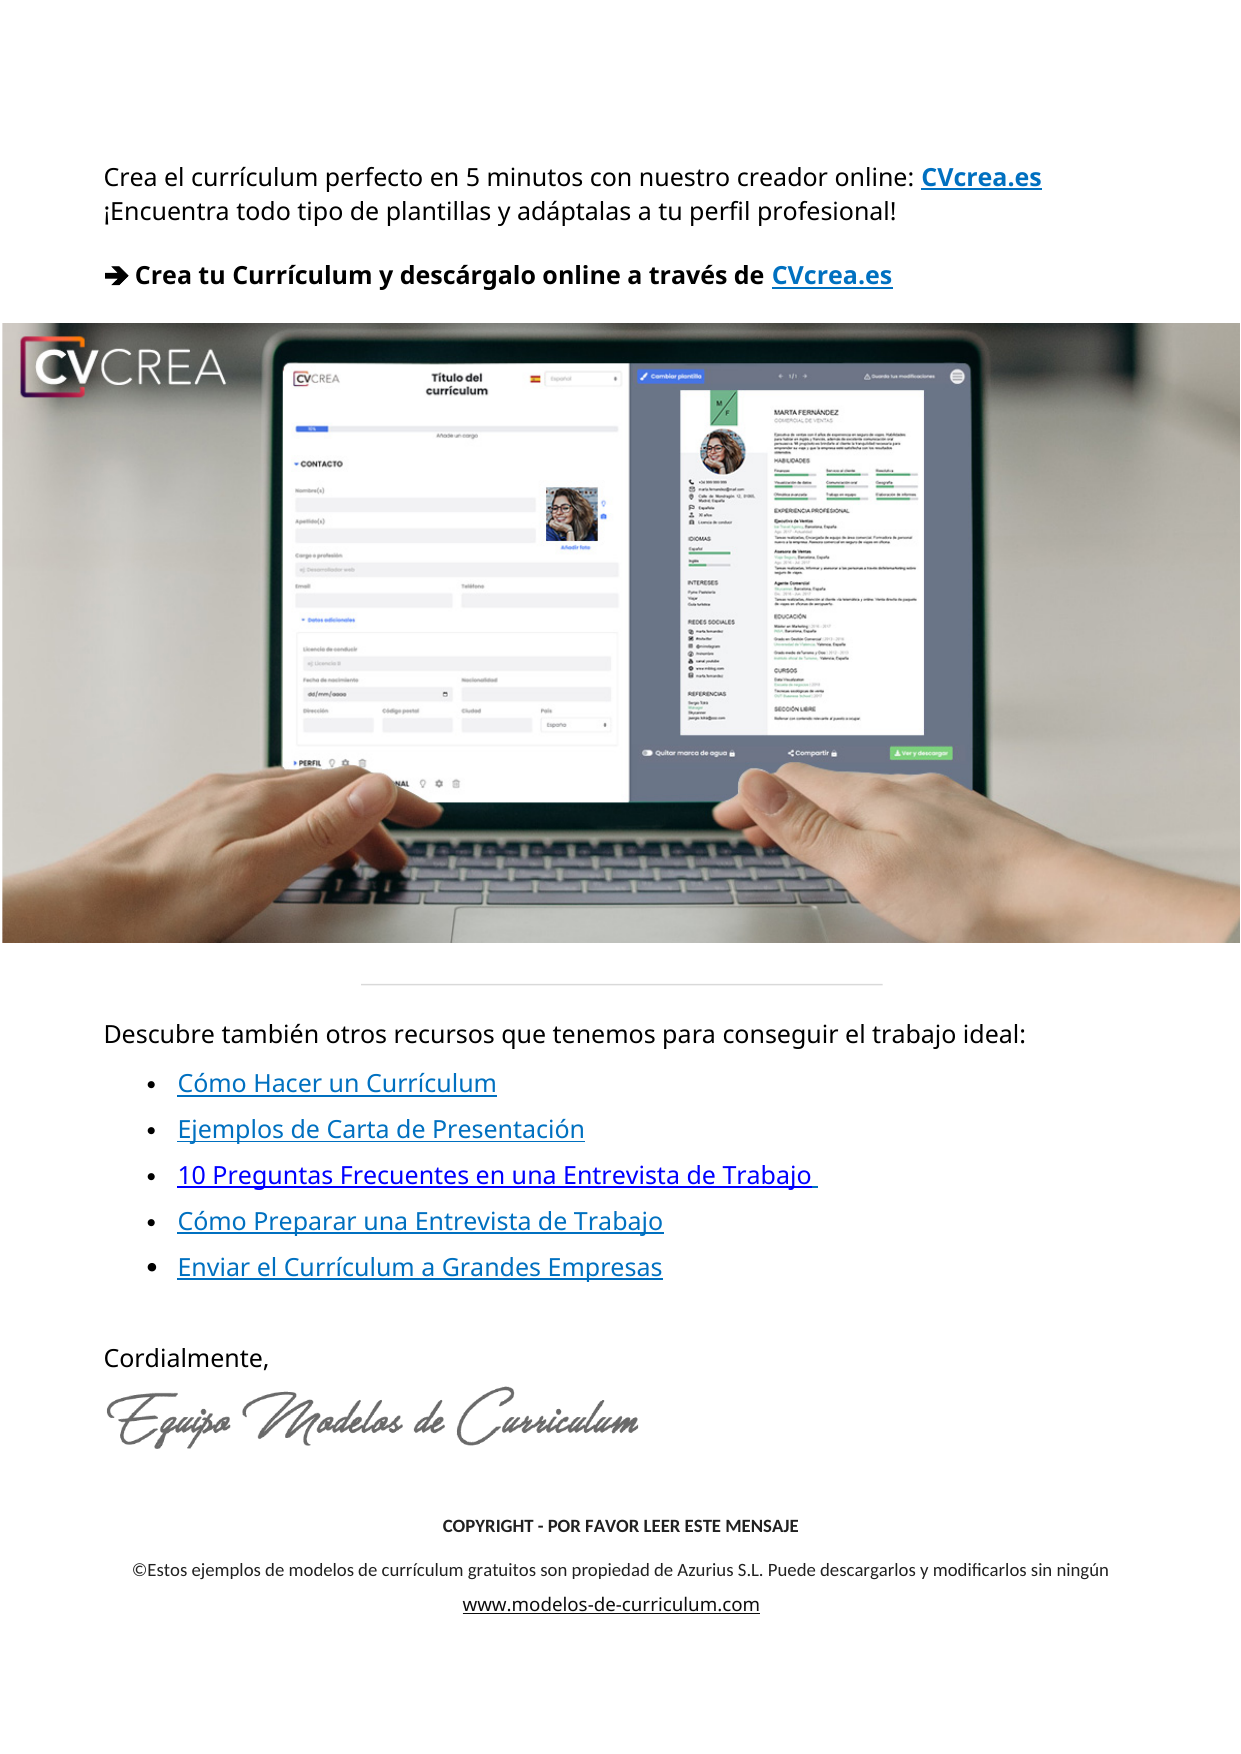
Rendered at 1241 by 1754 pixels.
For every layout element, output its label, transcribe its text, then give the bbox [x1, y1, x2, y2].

picture [106, 1386, 639, 1449]
picture [2, 323, 1240, 943]
text COPYRIGHT - POR FAVOR LEER ESTE MENSAJE [118, 1514, 1123, 1537]
text Descubre también otros recursos que tenemos para conseguir el trabajo ideal: [103, 1017, 1162, 1051]
list Cómo Hacer un Currículum [148, 1056, 1162, 1102]
list Ejemplos de Carta de Presentación [148, 1102, 1162, 1148]
text Cordialmente, [103, 1331, 1162, 1377]
text ¡Encuentra todo tipo de plantillas y adáptalas a tu perfil profesional! [103, 194, 1152, 256]
text Crea el currículum perfecto en 5 minutos con nuestro creador online: CVcrea.es [103, 159, 1152, 194]
list 10 Preguntas Frecuentes en una Entrevista de Trabajo [148, 1148, 1162, 1193]
list Cómo Preparar una Entrevista de Trabajo [148, 1193, 1162, 1239]
list Enviar el Currículum a Grandes Empresas [148, 1239, 1162, 1285]
text ©Estos ejemplos de modelos de currículum gratuitos son propiedad de Azurius S.L. Puede descargarlos y modificarlos sin ningún problema, siempre y cuando sea para su uso personal. [118, 1558, 1123, 1583]
text Crea tu Currículum y descárgalo online a través de CVcrea.es [103, 256, 1152, 292]
